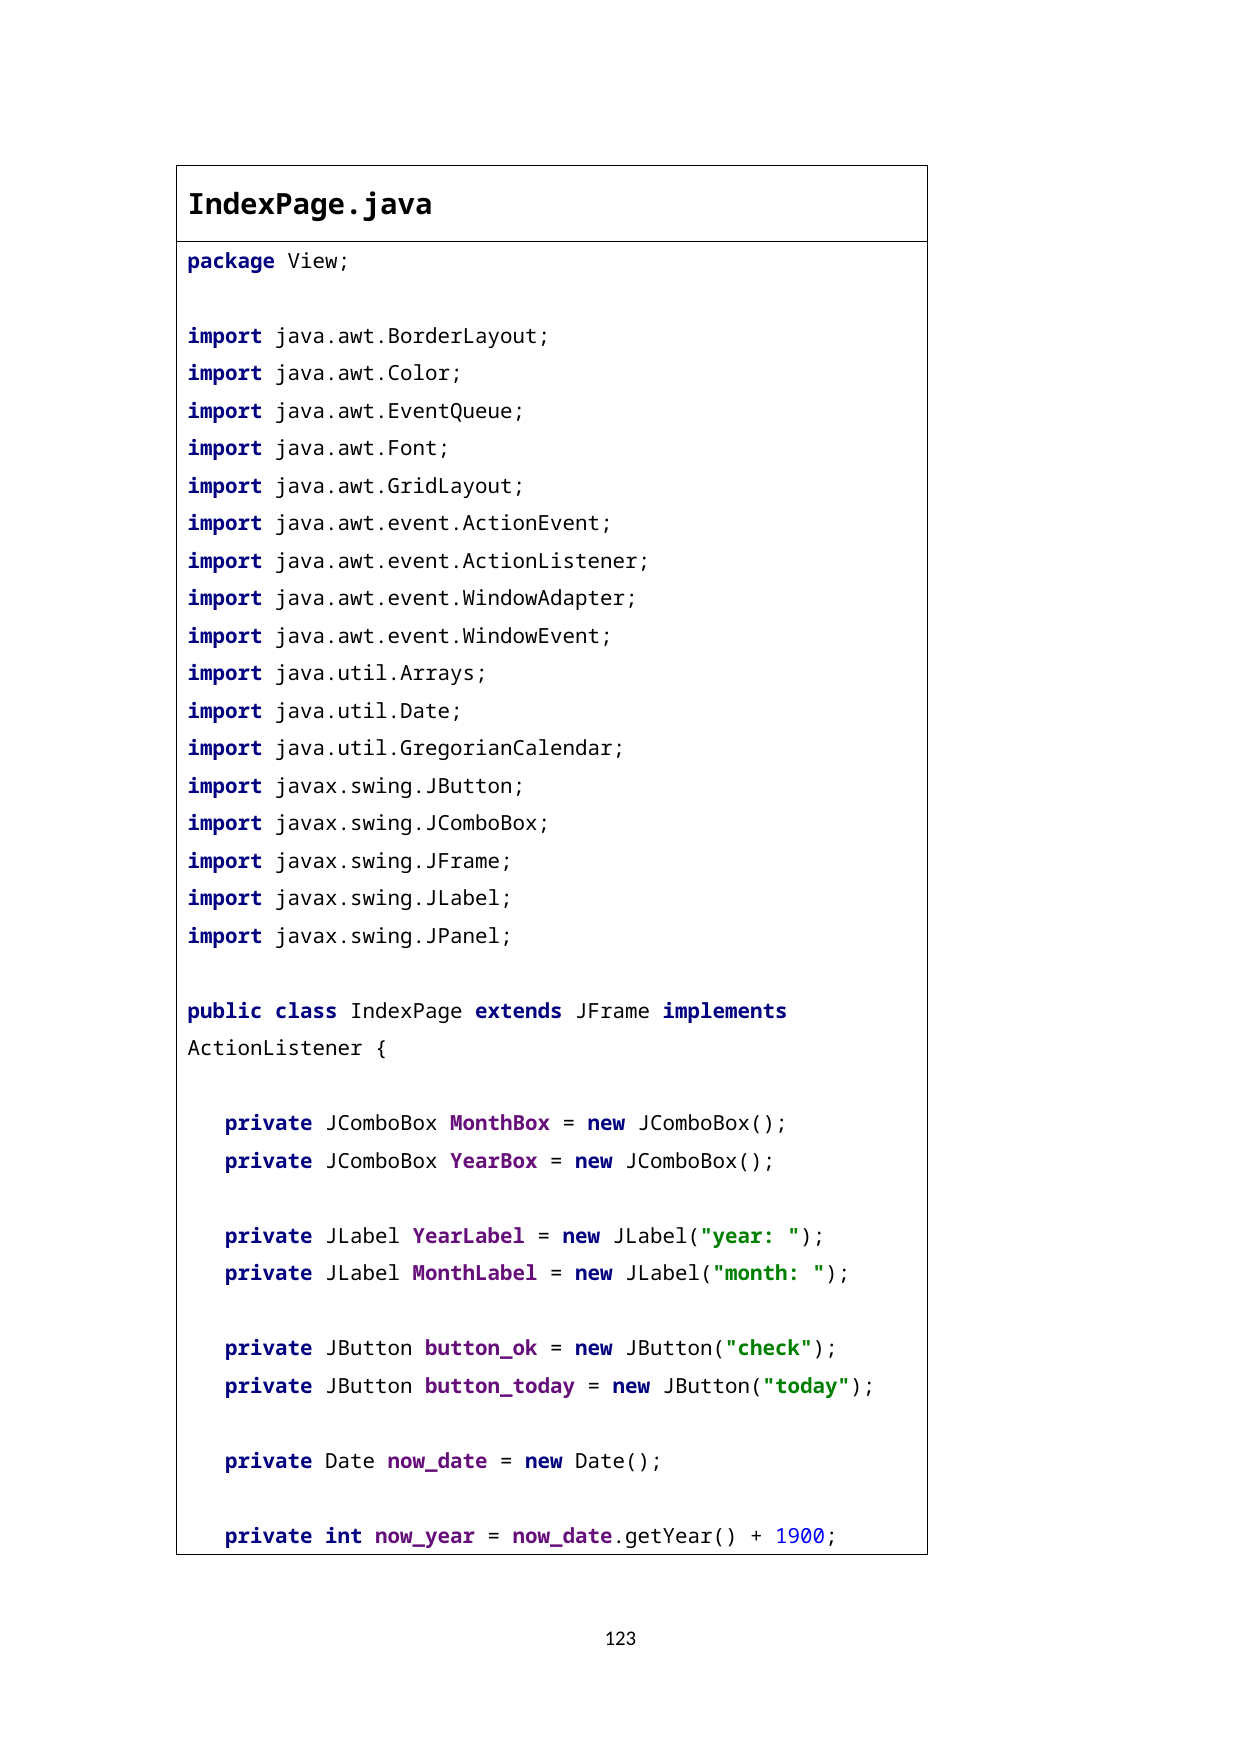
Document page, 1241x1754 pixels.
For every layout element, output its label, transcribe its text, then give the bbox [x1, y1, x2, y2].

table_header IndexPage.java [177, 166, 927, 241]
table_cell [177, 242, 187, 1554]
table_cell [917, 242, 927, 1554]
